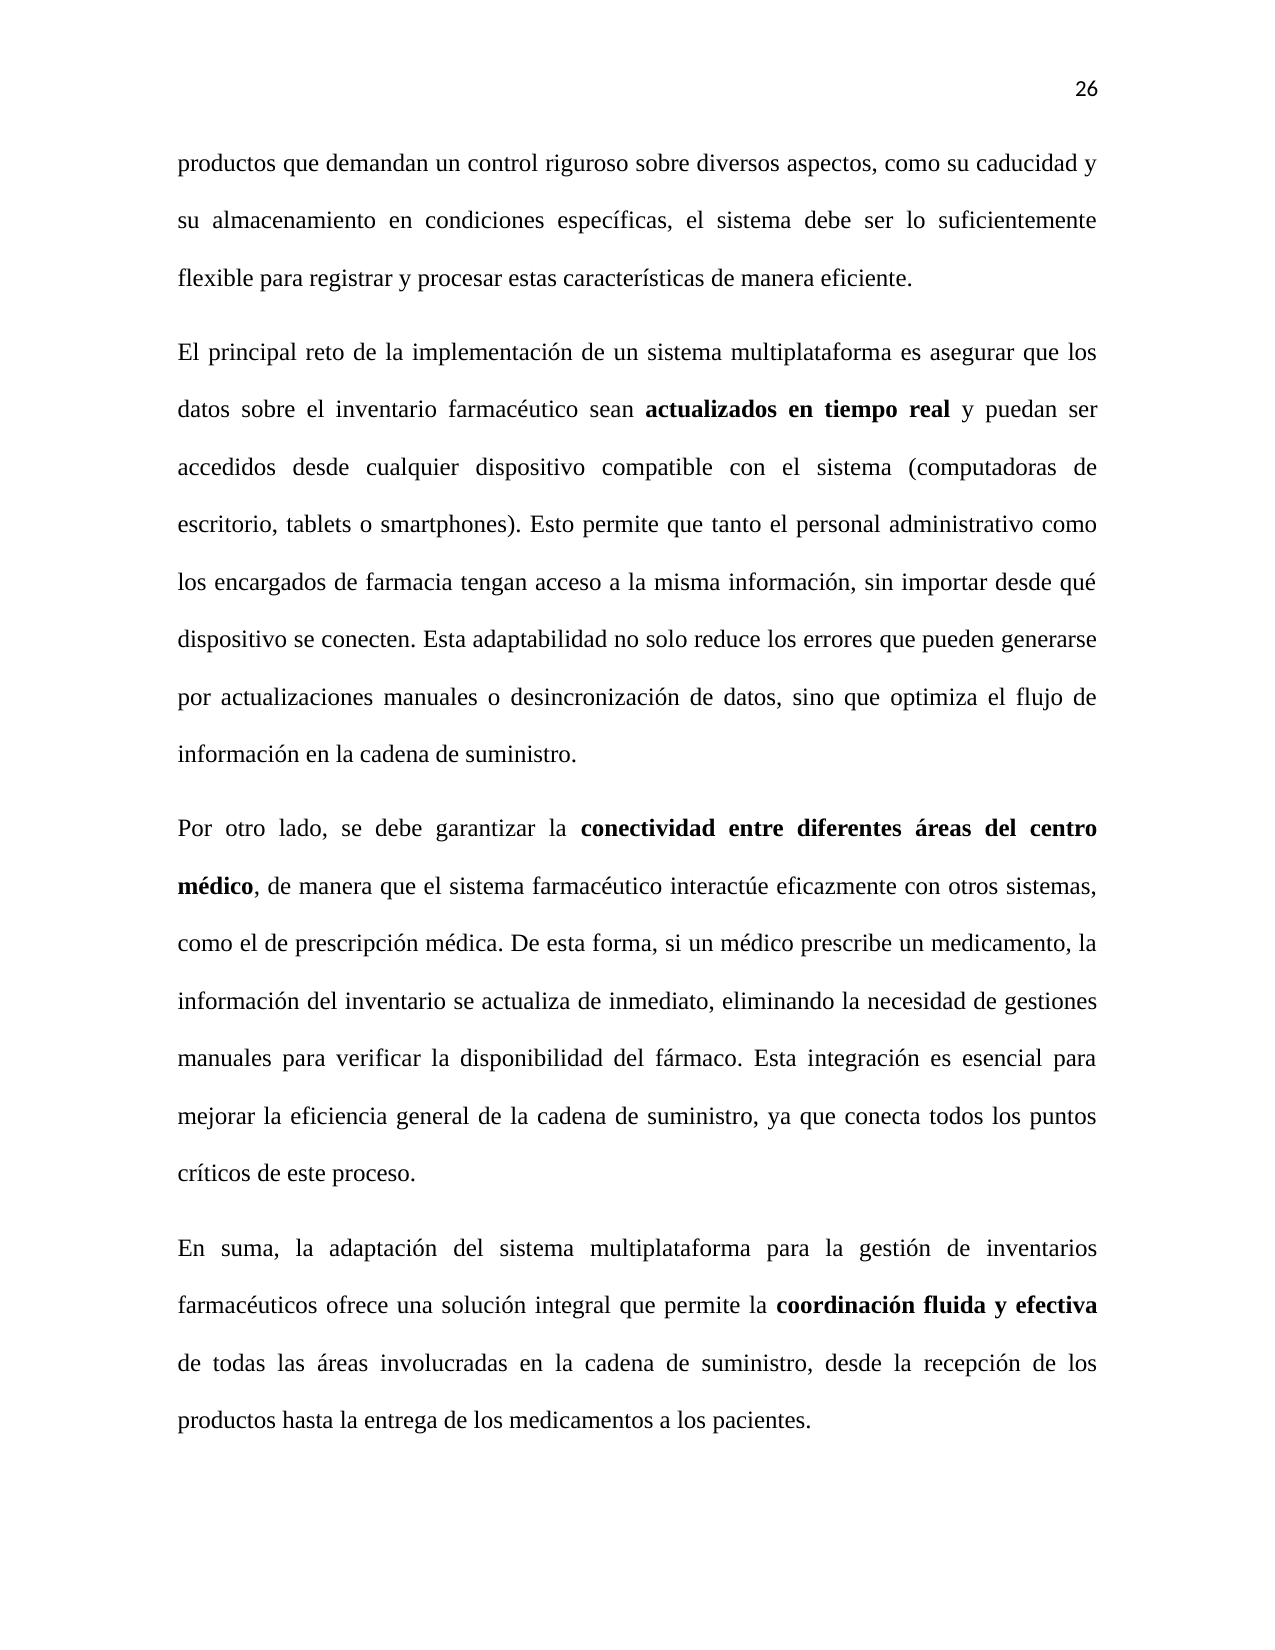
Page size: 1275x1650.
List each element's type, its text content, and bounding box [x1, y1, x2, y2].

text En suma, la adaptación del sistema multiplataforma para la gestión de inventarios farmacéuticos ofrece una solución integral que permite la coordinación fluida y efectiva de todas las áreas involucradas en la cadena de suministro, desde la recepción de los productos hasta la entrega de los medicamentos a los pacientes. [177, 1233, 1098, 1434]
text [177, 148, 1098, 291]
text Por otro lado, se debe garantizar la conectividad entre diferentes áreas del centro médico, de manera que el sistema farmacéutico interactúe eficazmente con otros sistemas, como el de prescripción médica. De esta forma, si un médico prescribe un medicamento, la información del inventario se actualiza de inmediato, eliminando la necesidad de gestiones manuales para verificar la disponibilidad del fármaco. Esta integración es esencial para mejorar la eficiencia general de la cadena de suministro, ya que conecta todos los puntos críticos de este proceso. [177, 813, 1098, 1187]
text El principal reto de la implementación de un sistema multiplataforma es asegurar que los datos sobre el inventario farmacéutico sean actualizados en tiempo real y puedan ser accedidos desde cualquier dispositivo compatible con el sistema (computadoras de escritorio, tablets o smartphones). Esto permite que tanto el personal administrativo como los encargados de farmacia tengan acceso a la misma información, sin importar desde qué dispositivo se conecten. Esta adaptabilidad no solo reduce los errores que pueden generarse por actualizaciones manuales o desincronización de datos, sino que optimiza el flujo de información en la cadena de suministro. [177, 337, 1098, 768]
